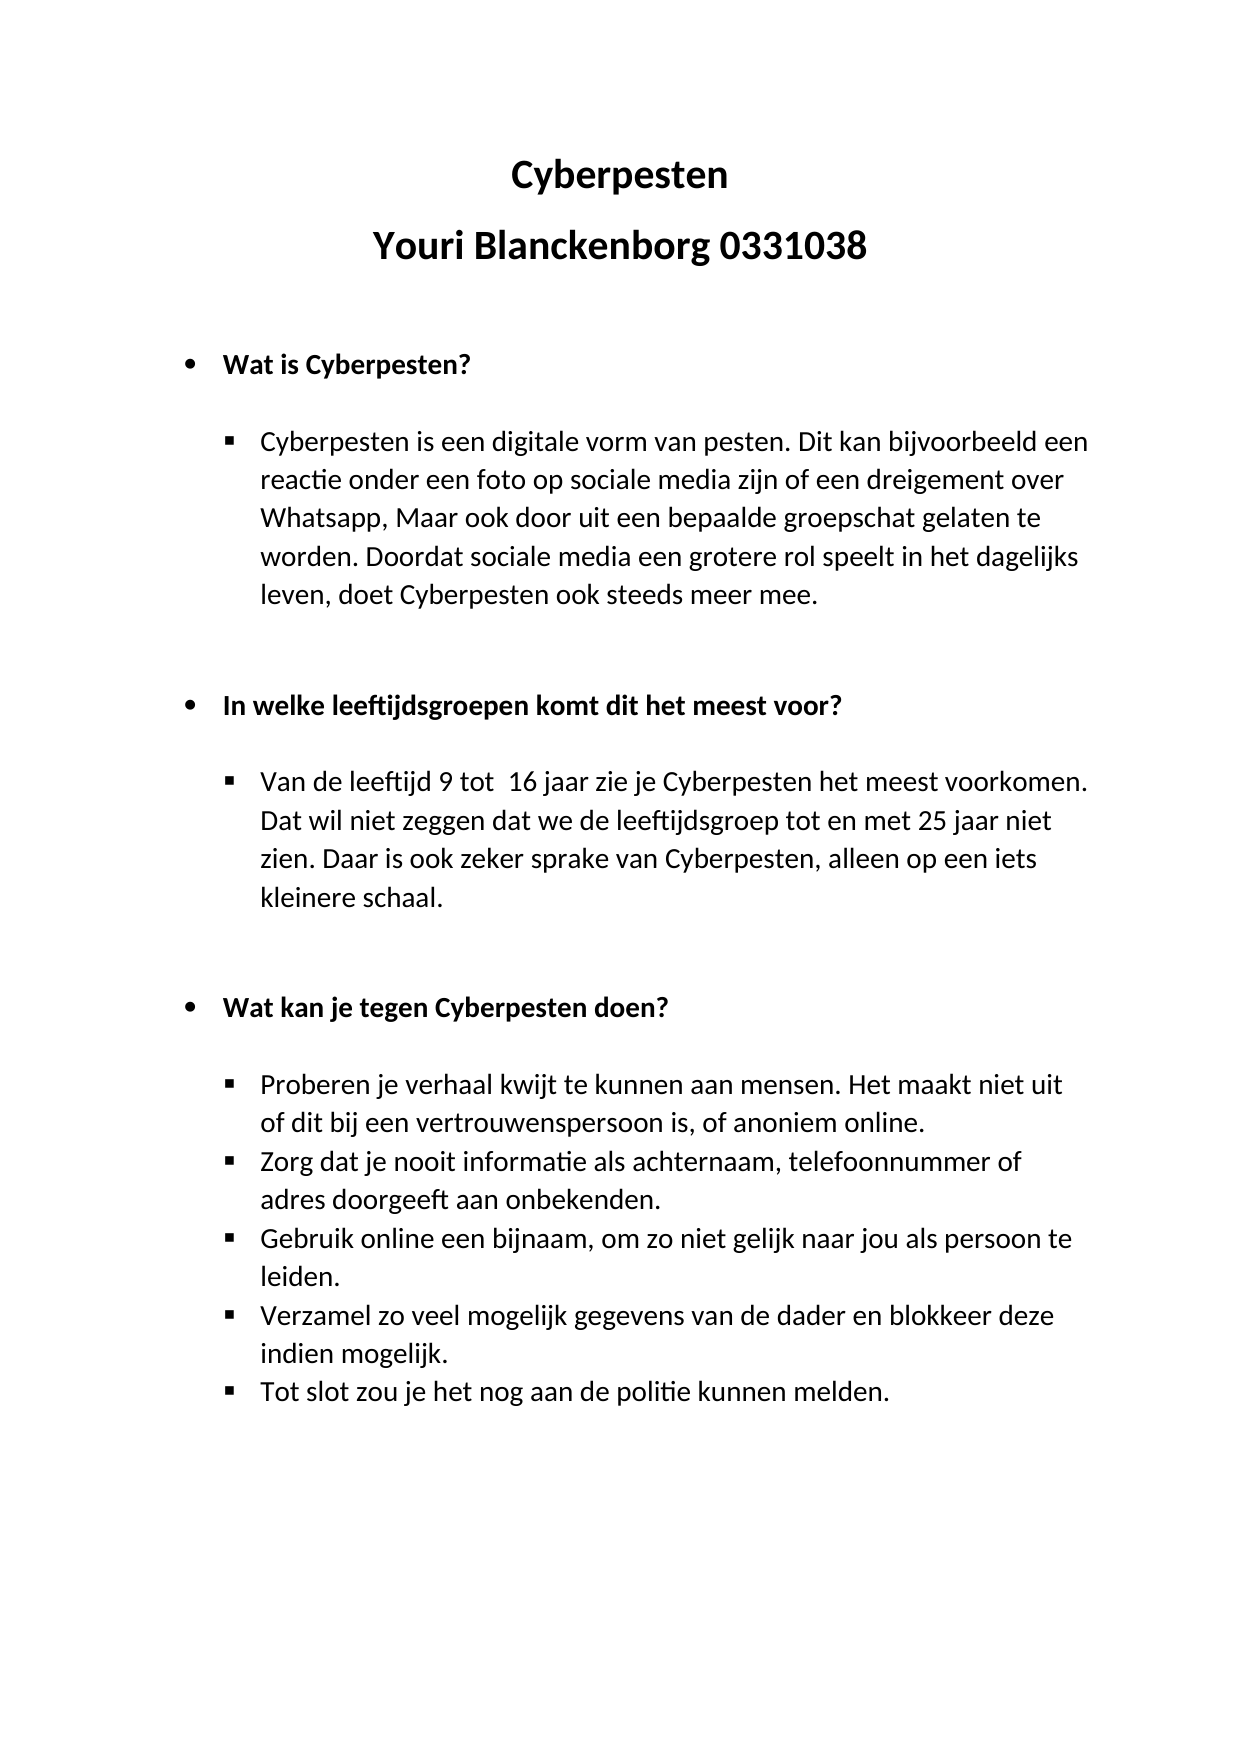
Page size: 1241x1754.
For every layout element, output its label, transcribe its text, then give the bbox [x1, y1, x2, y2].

list Wat kan je tegen Cyberpesten doen? [185, 989, 1093, 1025]
list In welke leeftijdsgroepen komt dit het meest voor? [185, 687, 1093, 722]
list Van de leeftijd 9 tot 16 jaar zie je Cyberpesten het meest voorkomen. Dat wil niet zeggen dat we de leeftijdsgroep tot en met 25 jaar niet zien. Daar is ook zeker sprake van Cyberpesten, alleen op een iets kleinere schaal. [223, 763, 1093, 914]
list Wat is Cyberpesten? [185, 346, 1093, 381]
list Proberen je verhaal kwijt te kunnen aan mensen. Het maakt niet uit of dit bij een vertrouwenspersoon is, of anoniem online. [223, 1066, 1093, 1140]
text Youri Blanckenborg 0331038 [148, 219, 1093, 270]
list Cyberpesten is een digitale vorm van pesten. Dit kan bijvoorbeeld een reactie onder een foto op sociale media zijn of een dreigement over Whatsapp, Maar ook door uit een bepaalde groepschat gelaten te worden. Doordat sociale media een grotere rol speelt in het dagelijks leven, doet Cyberpesten ook steeds meer mee. [223, 423, 1093, 612]
list Zorg dat je nooit informatie als achternaam, telefoonnummer of adres doorgeeft aan onbekenden. [223, 1143, 1093, 1217]
text Cyberpesten [148, 148, 1093, 198]
list Gebruik online een bijnaam, om zo niet gelijk naar jou als persoon te leiden. [223, 1220, 1093, 1294]
list Verzamel zo veel mogelijk gegevens van de dader en blokkeer deze indien mogelijk. [223, 1297, 1093, 1371]
list Tot slot zou je het nog aan de politie kunnen melden. [223, 1373, 1093, 1409]
